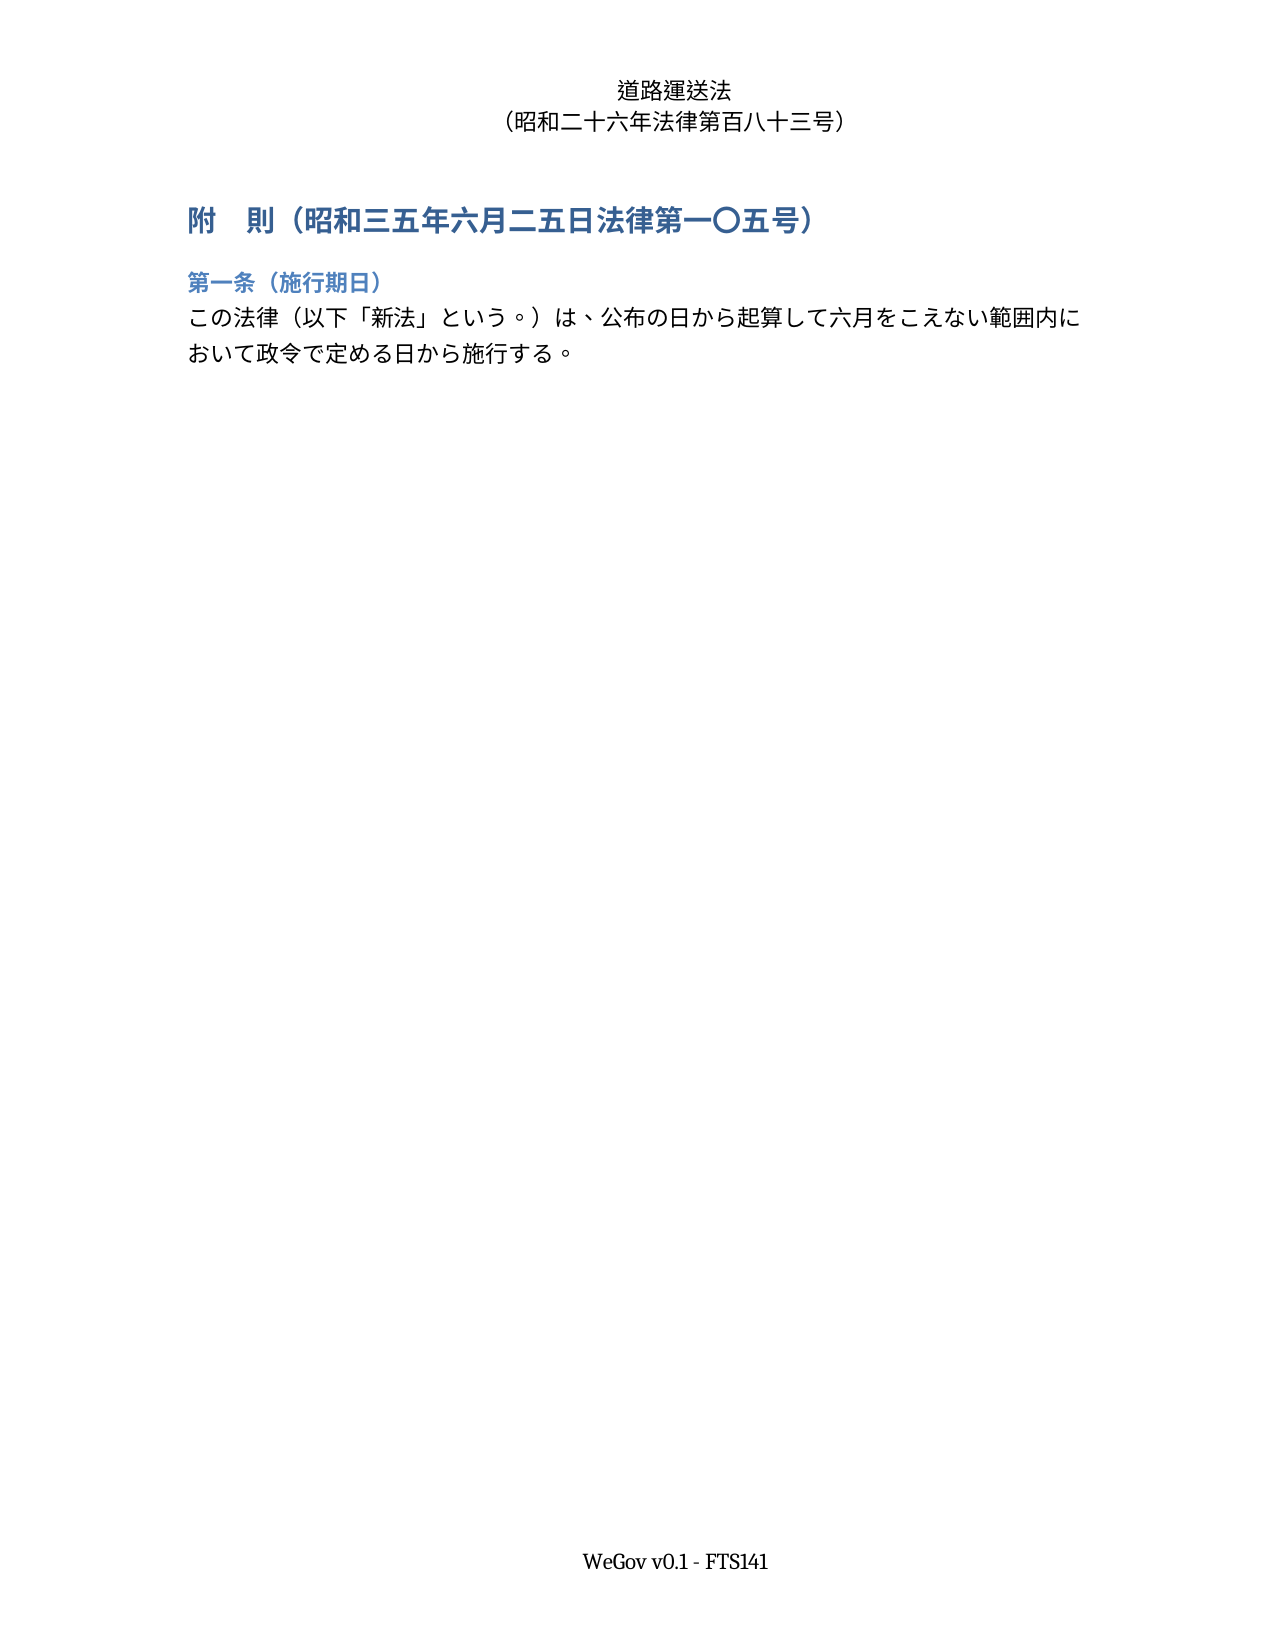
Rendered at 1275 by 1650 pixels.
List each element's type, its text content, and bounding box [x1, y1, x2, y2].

text この法律（以下「新法」という。）は、公布の日から起算して六月をこえない範囲内において政令で定める日から施行する。 [187, 302, 1087, 369]
subtitle 附 則（昭和三五年六月二五日法律第一〇五号） [187, 200, 1087, 240]
subtitle 第一条（施行期日） [187, 266, 1087, 298]
